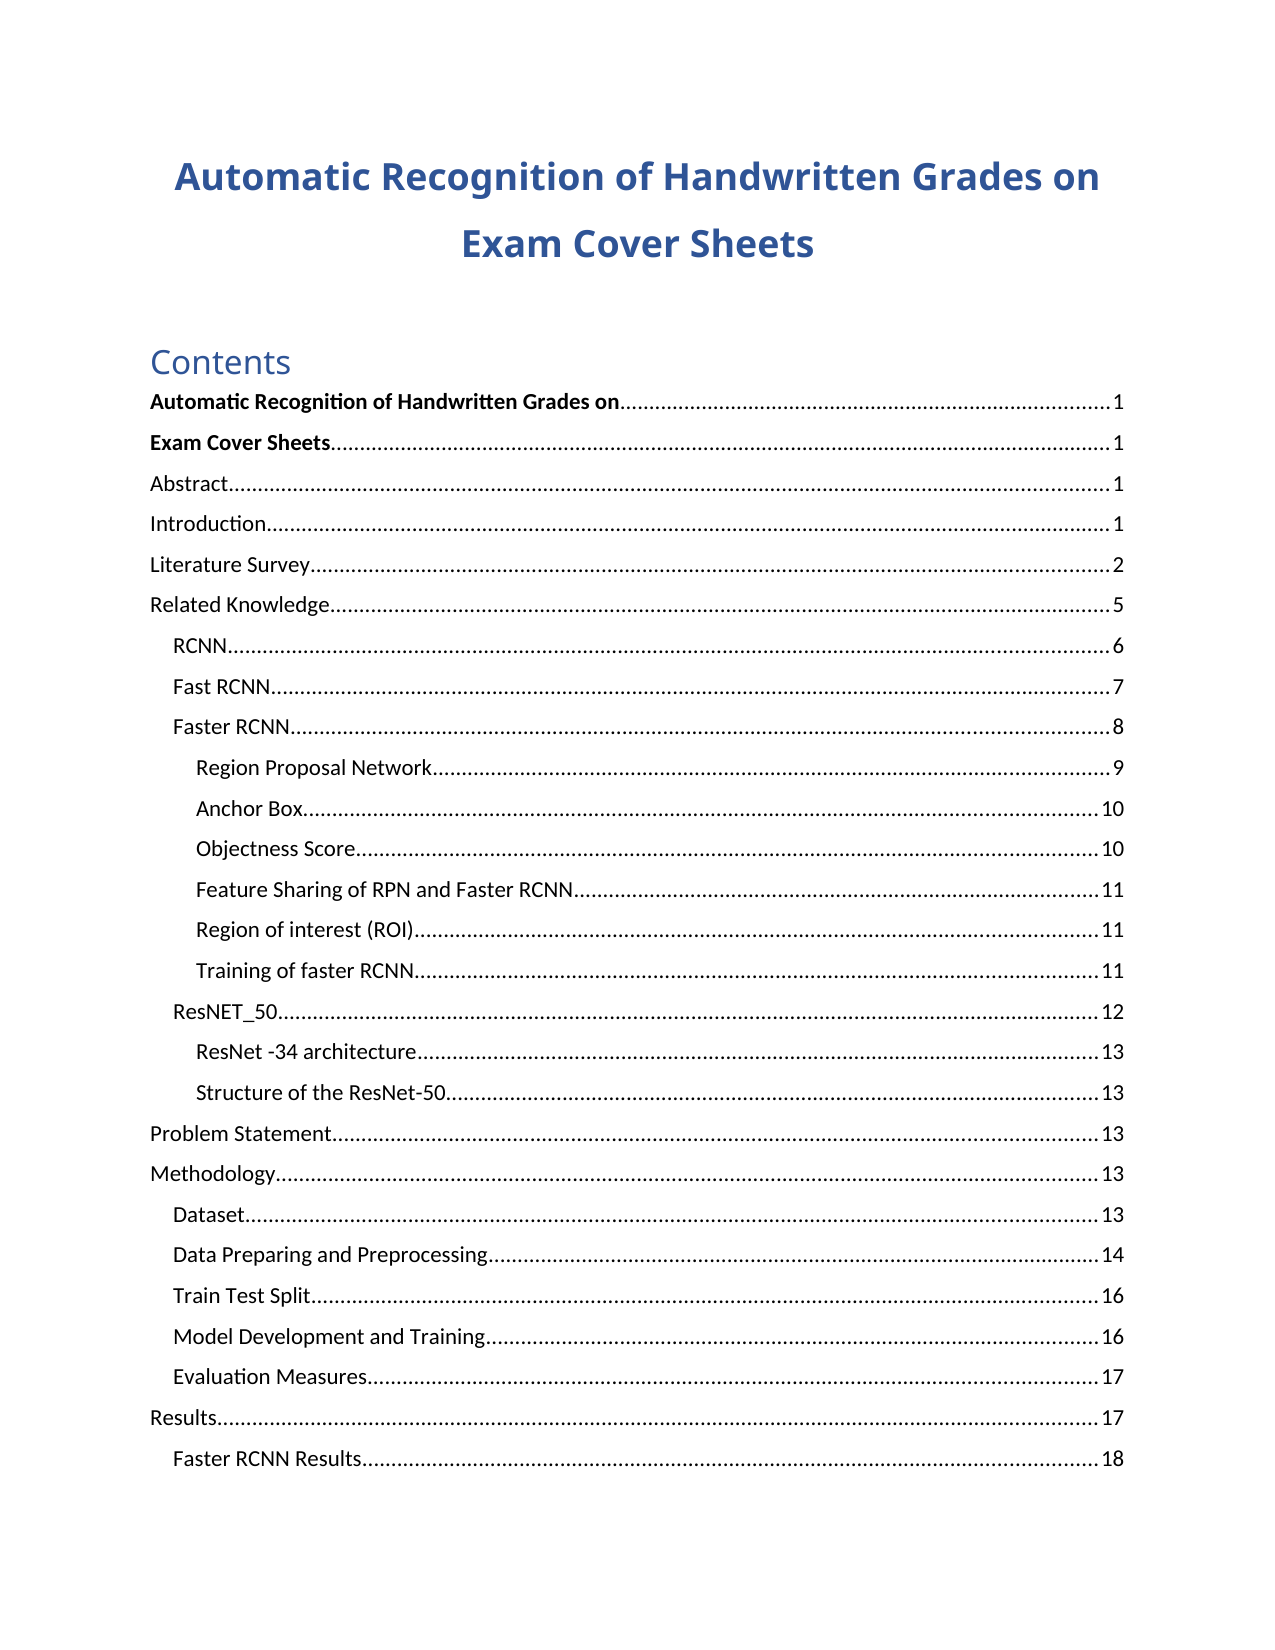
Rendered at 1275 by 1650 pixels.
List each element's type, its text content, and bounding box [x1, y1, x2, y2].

text Exam Cover Sheets [150, 218, 1125, 269]
text Automatic Recognition of Handwritten Grades on [150, 150, 1125, 201]
